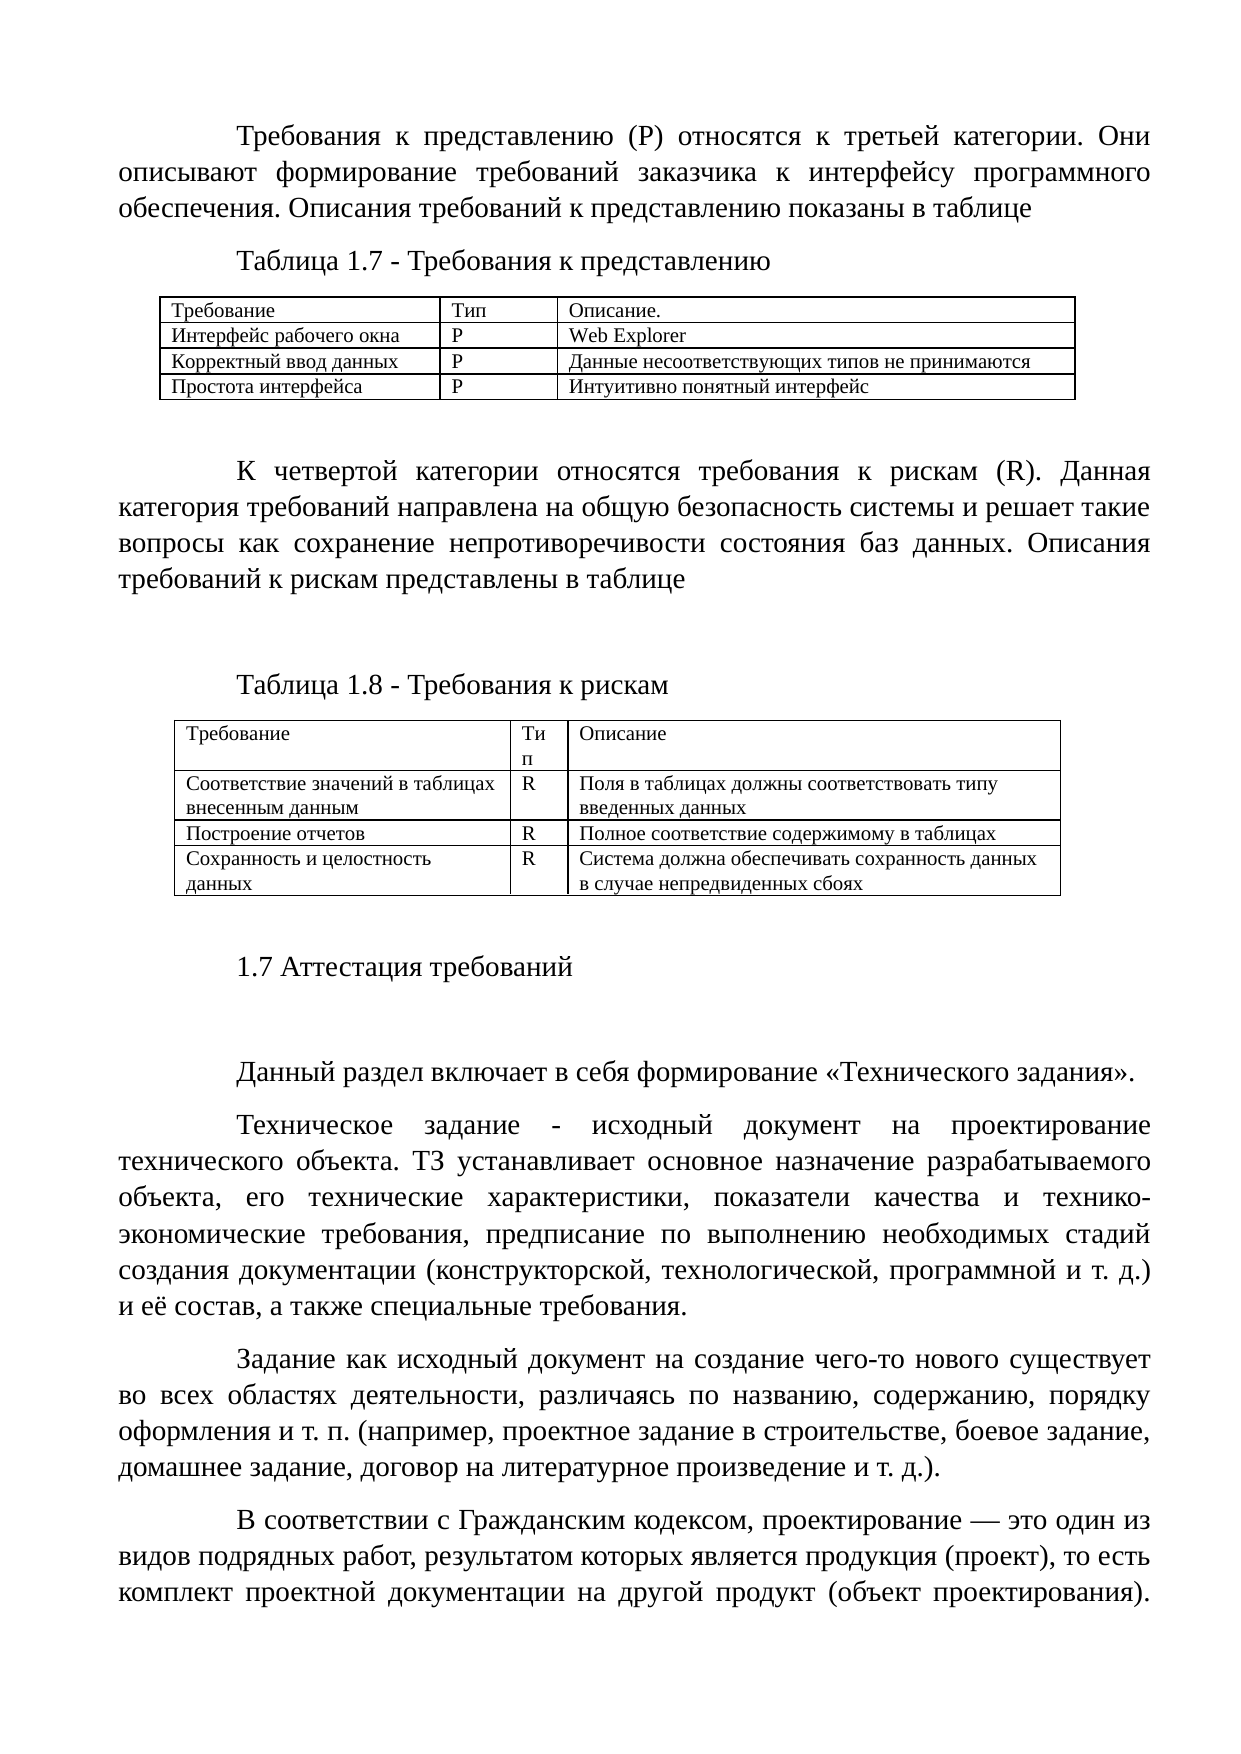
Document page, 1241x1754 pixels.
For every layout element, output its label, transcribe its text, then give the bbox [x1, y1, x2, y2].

text Таблица 1.8 - Требования к рискам [118, 667, 1152, 701]
text Требования к представлению (Р) относятся к третьей категории. Они описывают формирование требований заказчика к интерфейсу программного обеспечения. Описания требований к представлению показаны в таблице [118, 118, 1152, 224]
text Таблица 1.7 - Требования к представлению [118, 243, 1152, 277]
table_cell R [511, 846, 567, 894]
table_cell R [511, 771, 567, 819]
table_cell Система должна обеспечивать сохранность данных в случае непредвиденных сбоях [569, 846, 1060, 894]
table_header Требование [161, 298, 439, 322]
text Данный раздел включает в себя формирование «Технического задания». [118, 1054, 1152, 1088]
table_cell Поля в таблицах должны соответствовать типу введенных данных [569, 771, 1060, 819]
table_cell Простота интерфейса [161, 375, 439, 398]
table_cell Интерфейс рабочего окна [161, 323, 439, 347]
table_cell Интуитивно понятный интерфейс [558, 375, 1074, 398]
table_cell P [441, 375, 557, 398]
table_header Тип [511, 721, 567, 769]
table_header Описание [569, 721, 1060, 769]
table_cell Web Explorer [558, 323, 1074, 347]
text К четвертой категории относятся требования к рискам (R). Данная категория требований направлена на общую безопасность системы и решает такие вопросы как сохранение непротиворечивости состояния баз данных. Описания требований к рискам представлены в таблице [118, 453, 1152, 595]
table_cell Корректный ввод данных [161, 349, 439, 373]
text 1.7 Аттестация требований [118, 949, 1152, 982]
table_cell Полное соответствие содержимому в таблицах [569, 821, 1060, 845]
table_header Требование [175, 721, 510, 769]
table_header Тип [441, 298, 557, 322]
table_cell P [441, 323, 557, 347]
table_header Описание. [558, 298, 1074, 322]
table_cell Соответствие значений в таблицах внесенным данным [175, 771, 510, 819]
table_cell Данные несоответствующих типов не принимаются [558, 349, 1074, 373]
table_cell P [441, 349, 557, 373]
table_cell Сохранность и целостность данных [175, 846, 510, 894]
table_cell Построение отчетов [175, 821, 510, 845]
table_cell R [511, 821, 567, 845]
